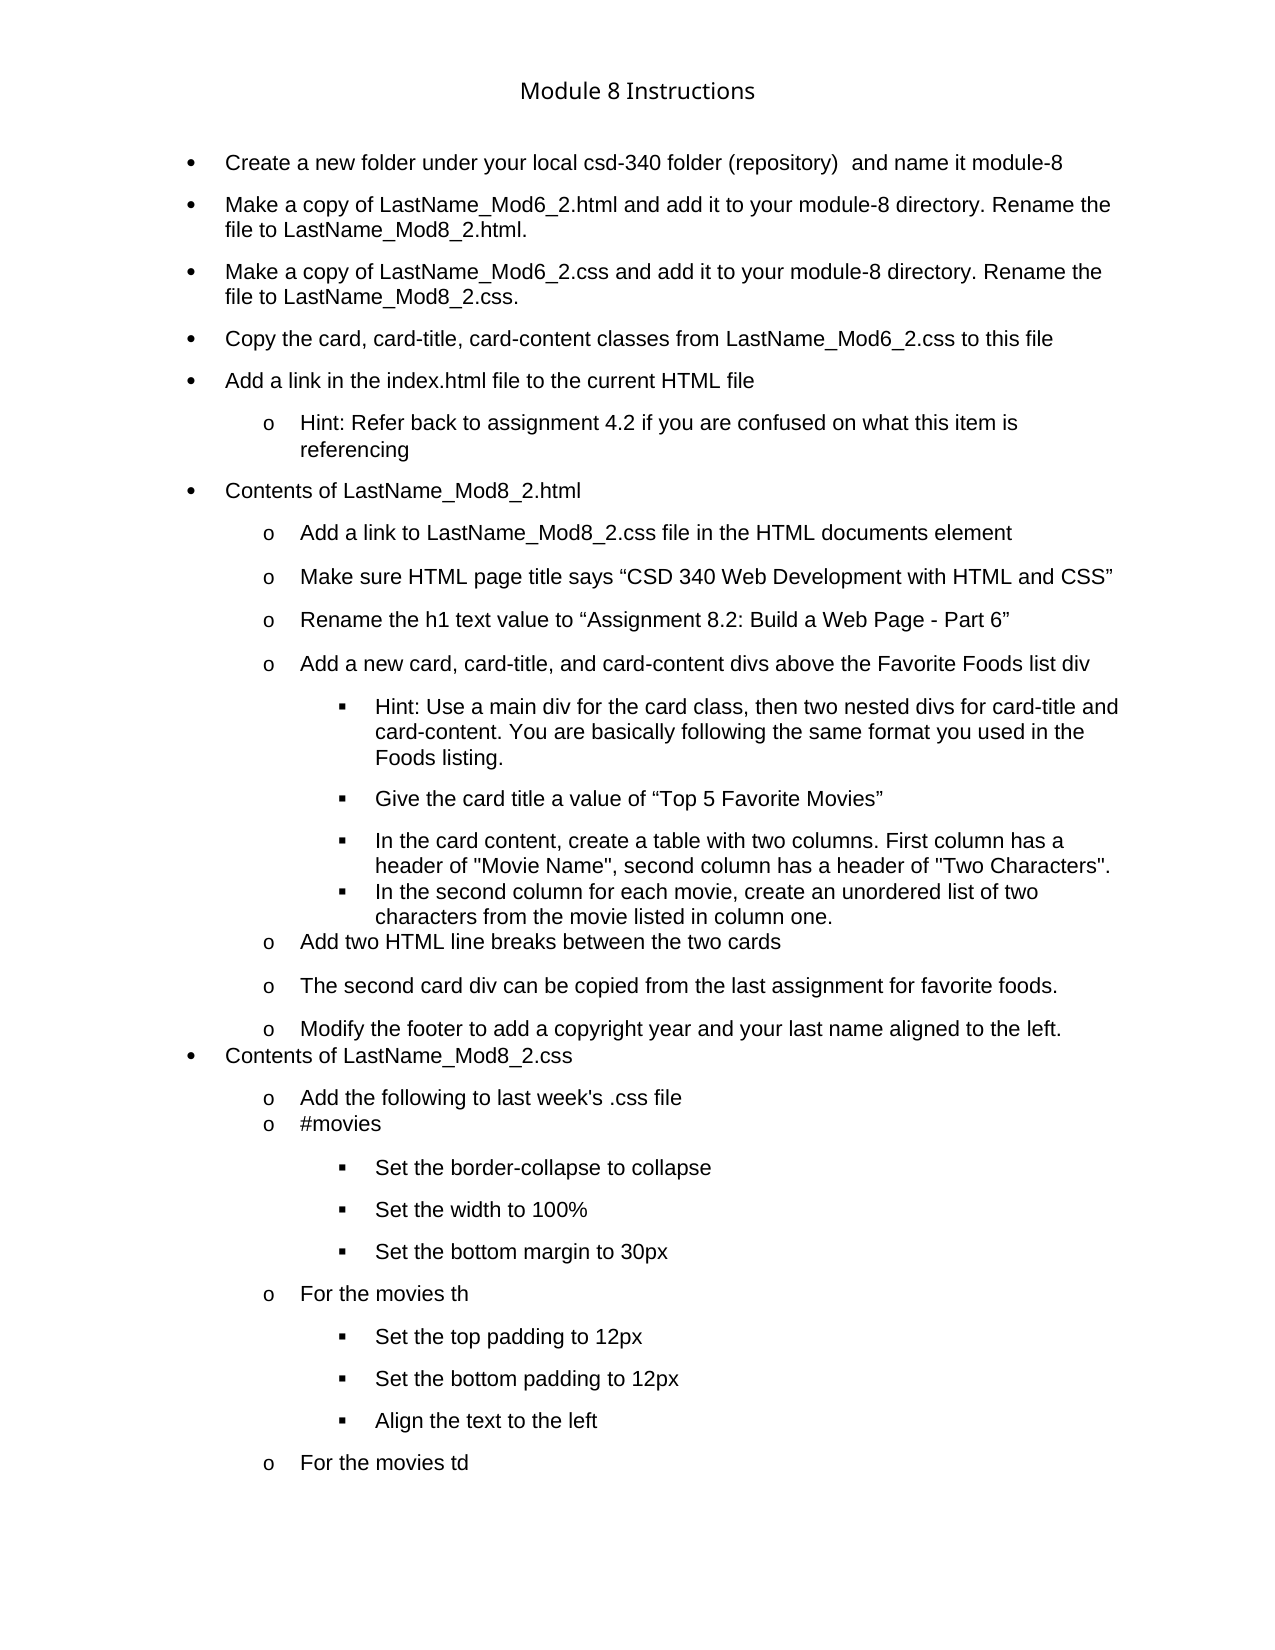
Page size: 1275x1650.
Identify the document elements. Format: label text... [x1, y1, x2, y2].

list Add a new card, card-title, and card-content divs above the Favorite Foods list div [262, 651, 1125, 677]
list Make a copy of LastName_Mod6_2.css and add it to your module-8 directory. Rename the file to LastName_Mod8_2.css. [187, 259, 1125, 309]
list Add a link to LastName_Mod8_2.css file in the HTML documents element [262, 520, 1125, 547]
list The second card div can be copied from the last assignment for favorite foods. [262, 972, 1125, 999]
list Add two HTML line breaks between the two cards [262, 929, 1125, 956]
list Give the card title a value of “Top 5 Favorite Movies” [337, 786, 1125, 812]
list Set the width to 100% [337, 1197, 1125, 1222]
list Set the bottom padding to 12px [337, 1366, 1125, 1391]
list For the movies td [262, 1449, 1125, 1476]
list Make sure HTML page title says “CSD 340 Web Development with HTML and CSS” [262, 564, 1125, 591]
list Copy the card, card-title, card-content classes from LastName_Mod6_2.css to this file [187, 326, 1125, 351]
list Set the top padding to 12px [337, 1324, 1125, 1349]
list Contents of LastName_Mod8_2.html [187, 478, 1125, 504]
list Hint: Refer back to assignment 4.2 if you are confused on what this item is referencing [262, 410, 1125, 462]
list Align the text to the left [337, 1408, 1125, 1433]
list In the card content, create a table with two columns. First column has a header of "Movie Name", second column has a header of "Two Characters". [337, 828, 1125, 879]
list Modify the footer to add a copyright year and your last name aligned to the left. [262, 1016, 1125, 1043]
list #movies [262, 1111, 1125, 1138]
list In the second column for each movie, create an unordered list of two characters from the movie listed in column one. [337, 879, 1125, 929]
list For the movies th [262, 1280, 1125, 1307]
list Create a new folder under your local csd-340 folder (repository) and name it module-8 [187, 150, 1125, 175]
list Set the bottom margin to 30px [337, 1238, 1125, 1264]
list Hint: Use a main div for the card class, then two nested divs for card-title and card-content. You are basically following the same format you used in the Foods listing. [337, 694, 1125, 770]
list Contents of LastName_Mod8_2.css [187, 1043, 1125, 1068]
list Make a copy of LastName_Mod6_2.html and add it to your module-8 directory. Rename the file to LastName_Mod8_2.html. [187, 192, 1125, 242]
list Set the border-collapse to collapse [337, 1155, 1125, 1180]
list Rename the h1 text value to “Assignment 8.2: Build a Web Page - Part 6” [262, 607, 1125, 634]
list Add the following to last week's .css file [262, 1084, 1125, 1111]
list Add a link in the index.html file to the current HTML file [187, 368, 1125, 393]
